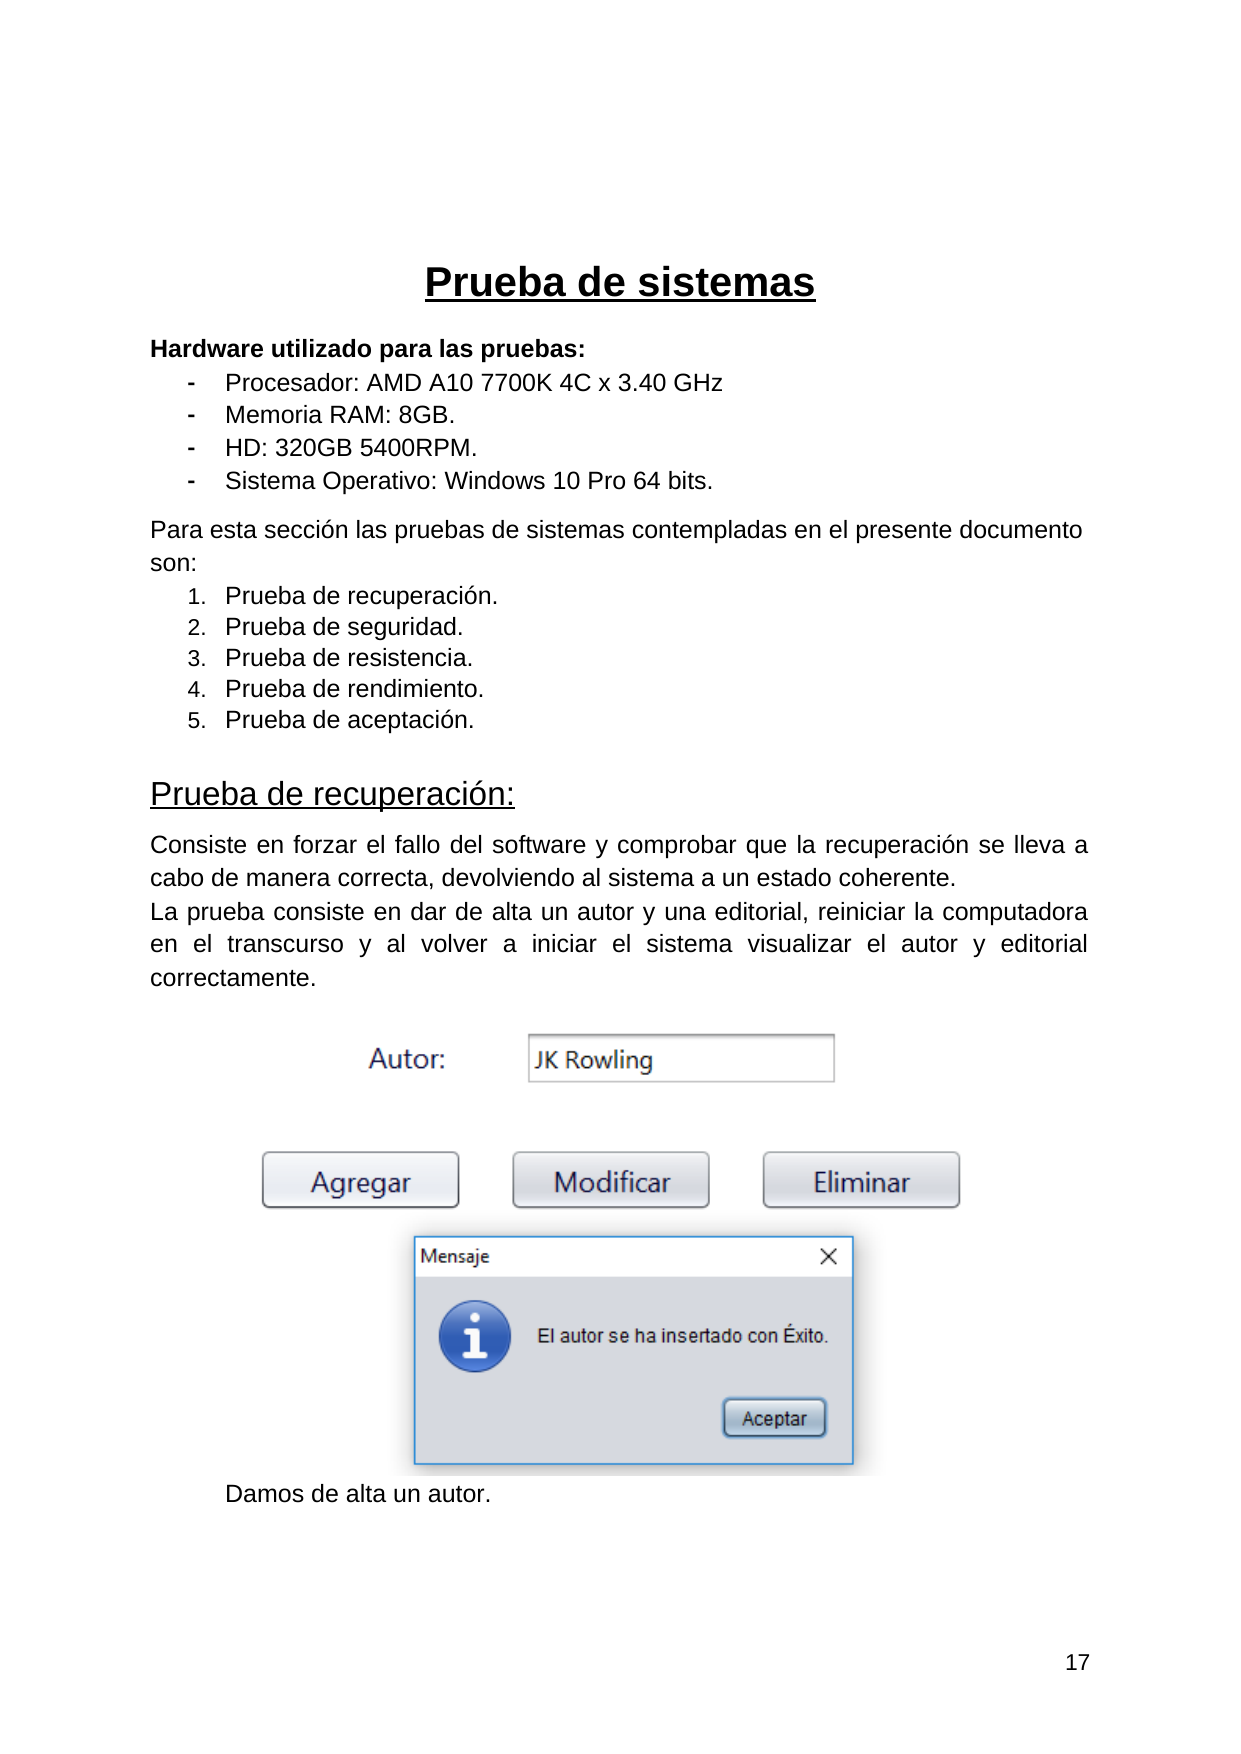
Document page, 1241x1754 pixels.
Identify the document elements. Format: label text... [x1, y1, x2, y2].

picture [253, 995, 987, 1476]
text Consiste en forzar el fallo del software y comprobar que la recuperación se lleva a cabo de manera correcta, devolviendo al sistema a un estado coherente. [150, 830, 1090, 892]
list Prueba de rendimiento. [187, 674, 1090, 703]
list Prueba de seguridad. [187, 612, 1090, 641]
list Procesador: AMD A10 7700K 4C x 3.40 GHz [187, 367, 1090, 397]
list Memoria RAM: 8GB. [187, 399, 1090, 430]
list Sistema Operativo: Windows 10 Pro 64 bits. [187, 465, 1090, 496]
text Hardware utilizado para las pruebas: [150, 334, 1090, 362]
list Prueba de resistencia. [187, 643, 1090, 672]
list Prueba de aceptación. [187, 705, 1090, 734]
subtitle Prueba de sistemas [150, 258, 1090, 306]
text La prueba consiste en dar de alta un autor y una editorial, reiniciar la computadora en el transcurso y al volver a iniciar el sistema visualizar el autor y editorial correctamente. [150, 896, 1090, 991]
text Para esta sección las pruebas de sistemas contempladas en el presente documento son: [150, 515, 1090, 577]
list HD: 320GB 5400RPM. [187, 432, 1090, 463]
subtitle Prueba de recuperación: [150, 774, 1090, 812]
text Damos de alta un autor. [150, 1479, 1090, 1508]
list Prueba de recuperación. [187, 581, 1090, 610]
